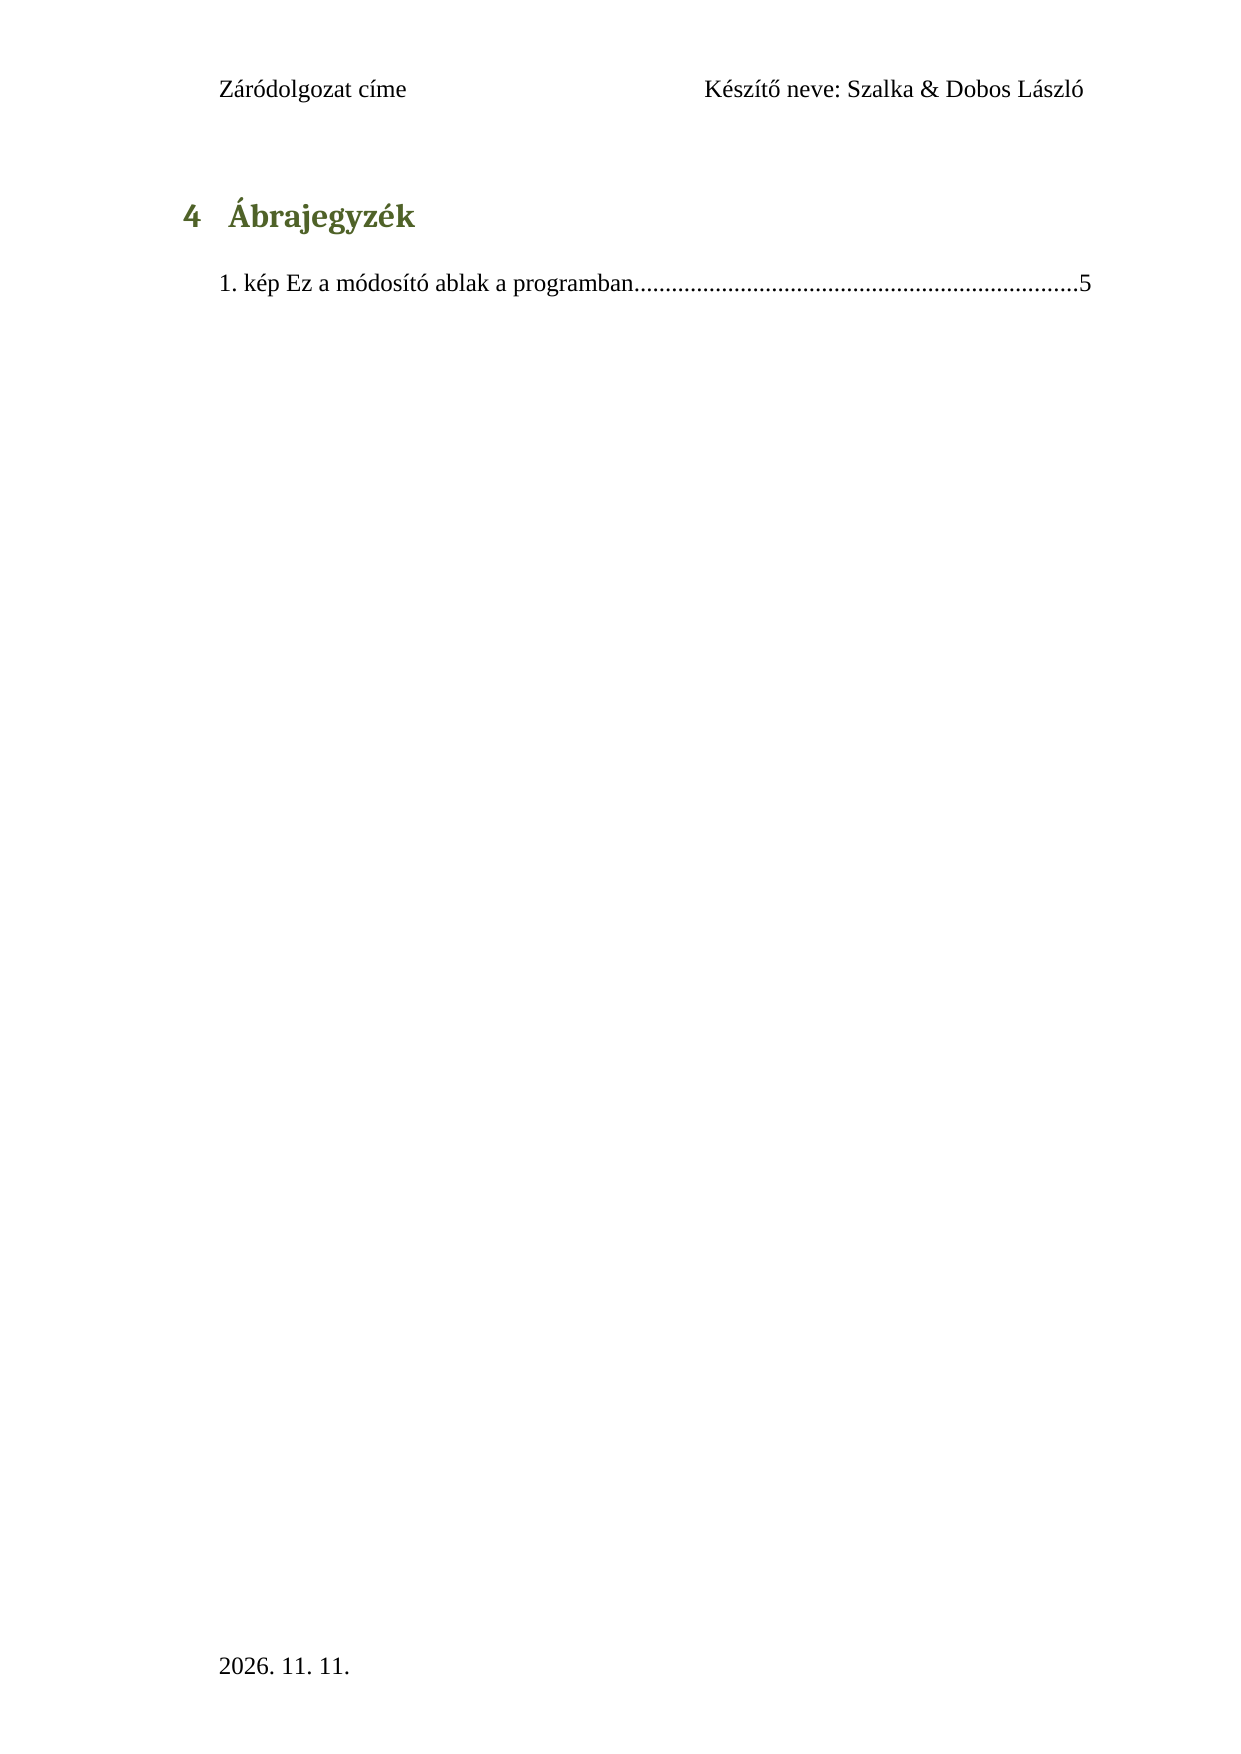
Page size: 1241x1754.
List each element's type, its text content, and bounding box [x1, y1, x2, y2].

text 1. kép Ez a módosító ablak a programban 5 [183, 268, 1092, 296]
subtitle Ábrajegyzék [183, 198, 1092, 236]
